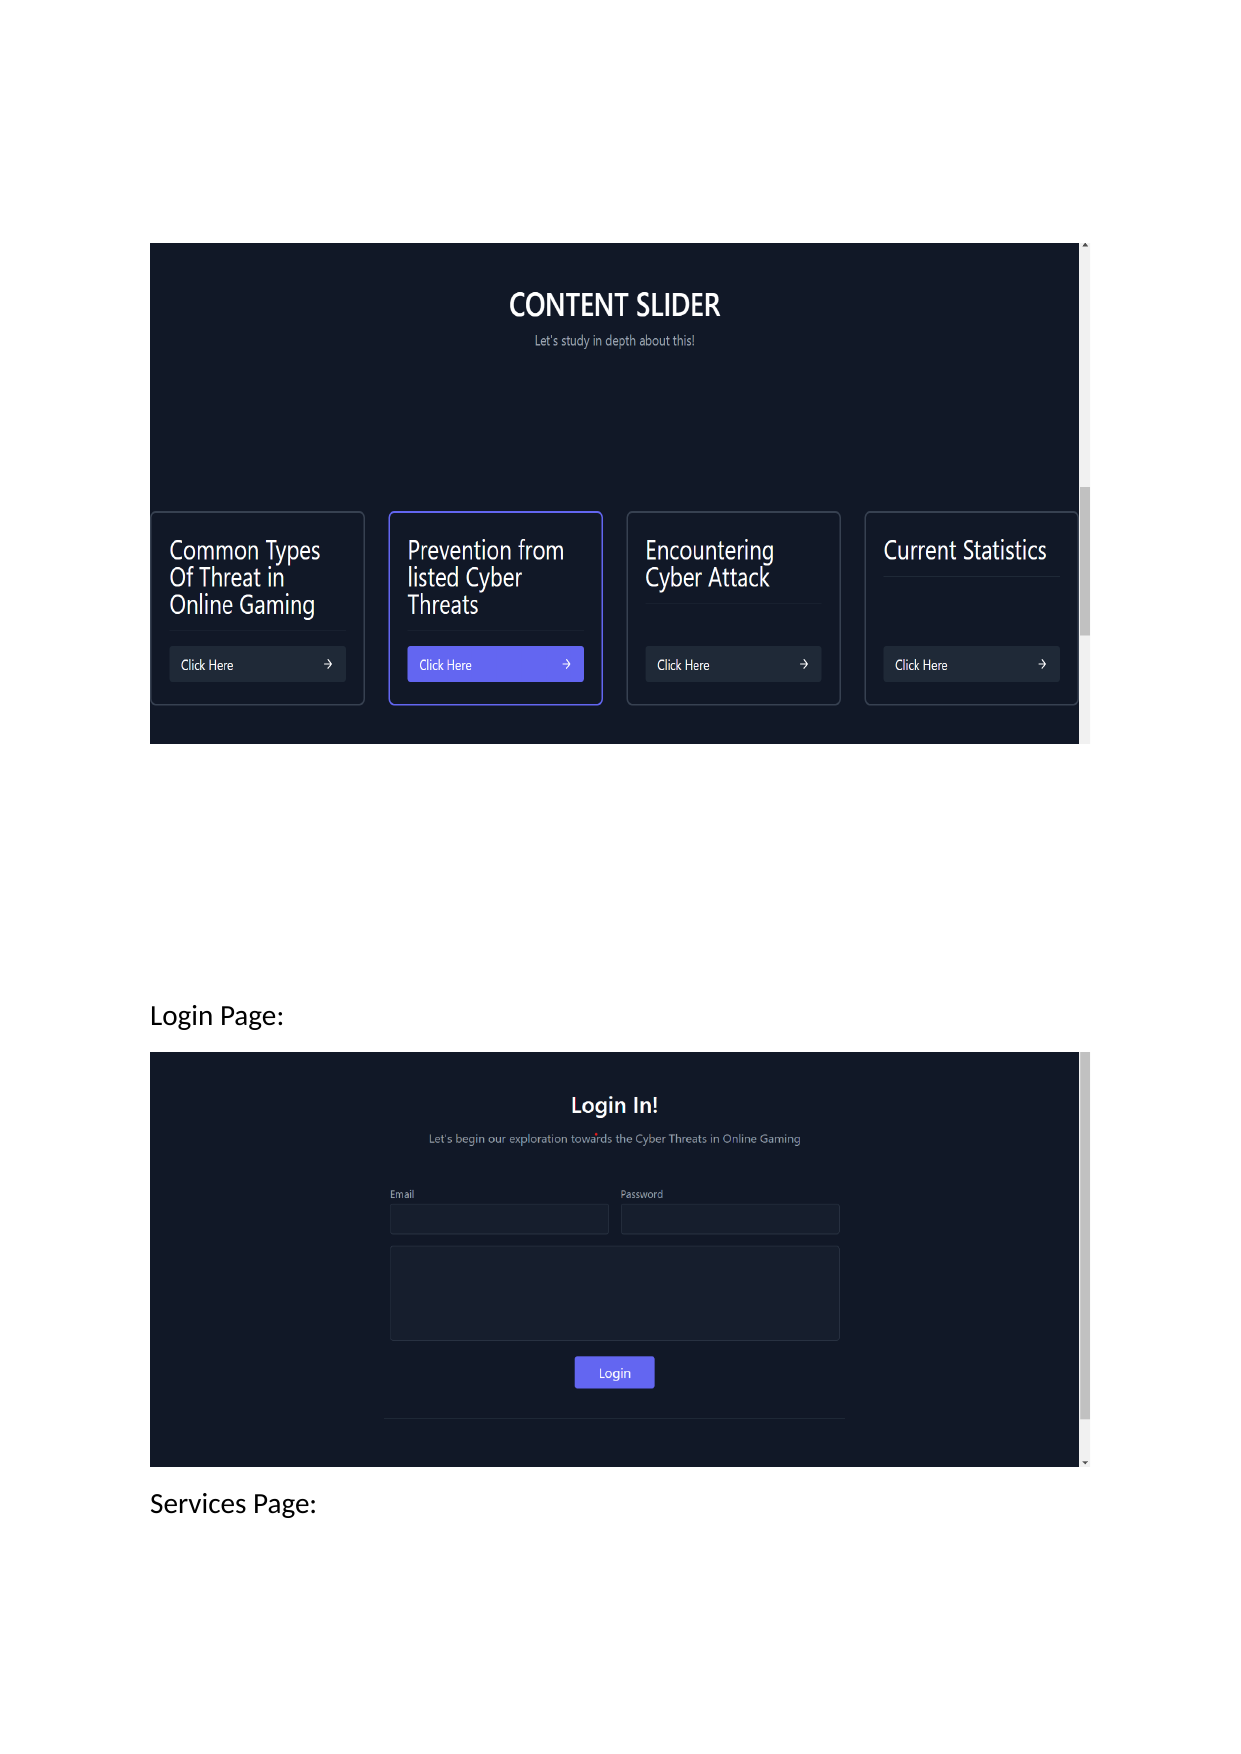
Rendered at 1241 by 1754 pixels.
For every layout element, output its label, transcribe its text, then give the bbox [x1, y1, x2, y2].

text Login Page: [150, 997, 1090, 1033]
picture [150, 1052, 1091, 1467]
picture [150, 243, 1091, 744]
text Services Page: [150, 1485, 1090, 1521]
